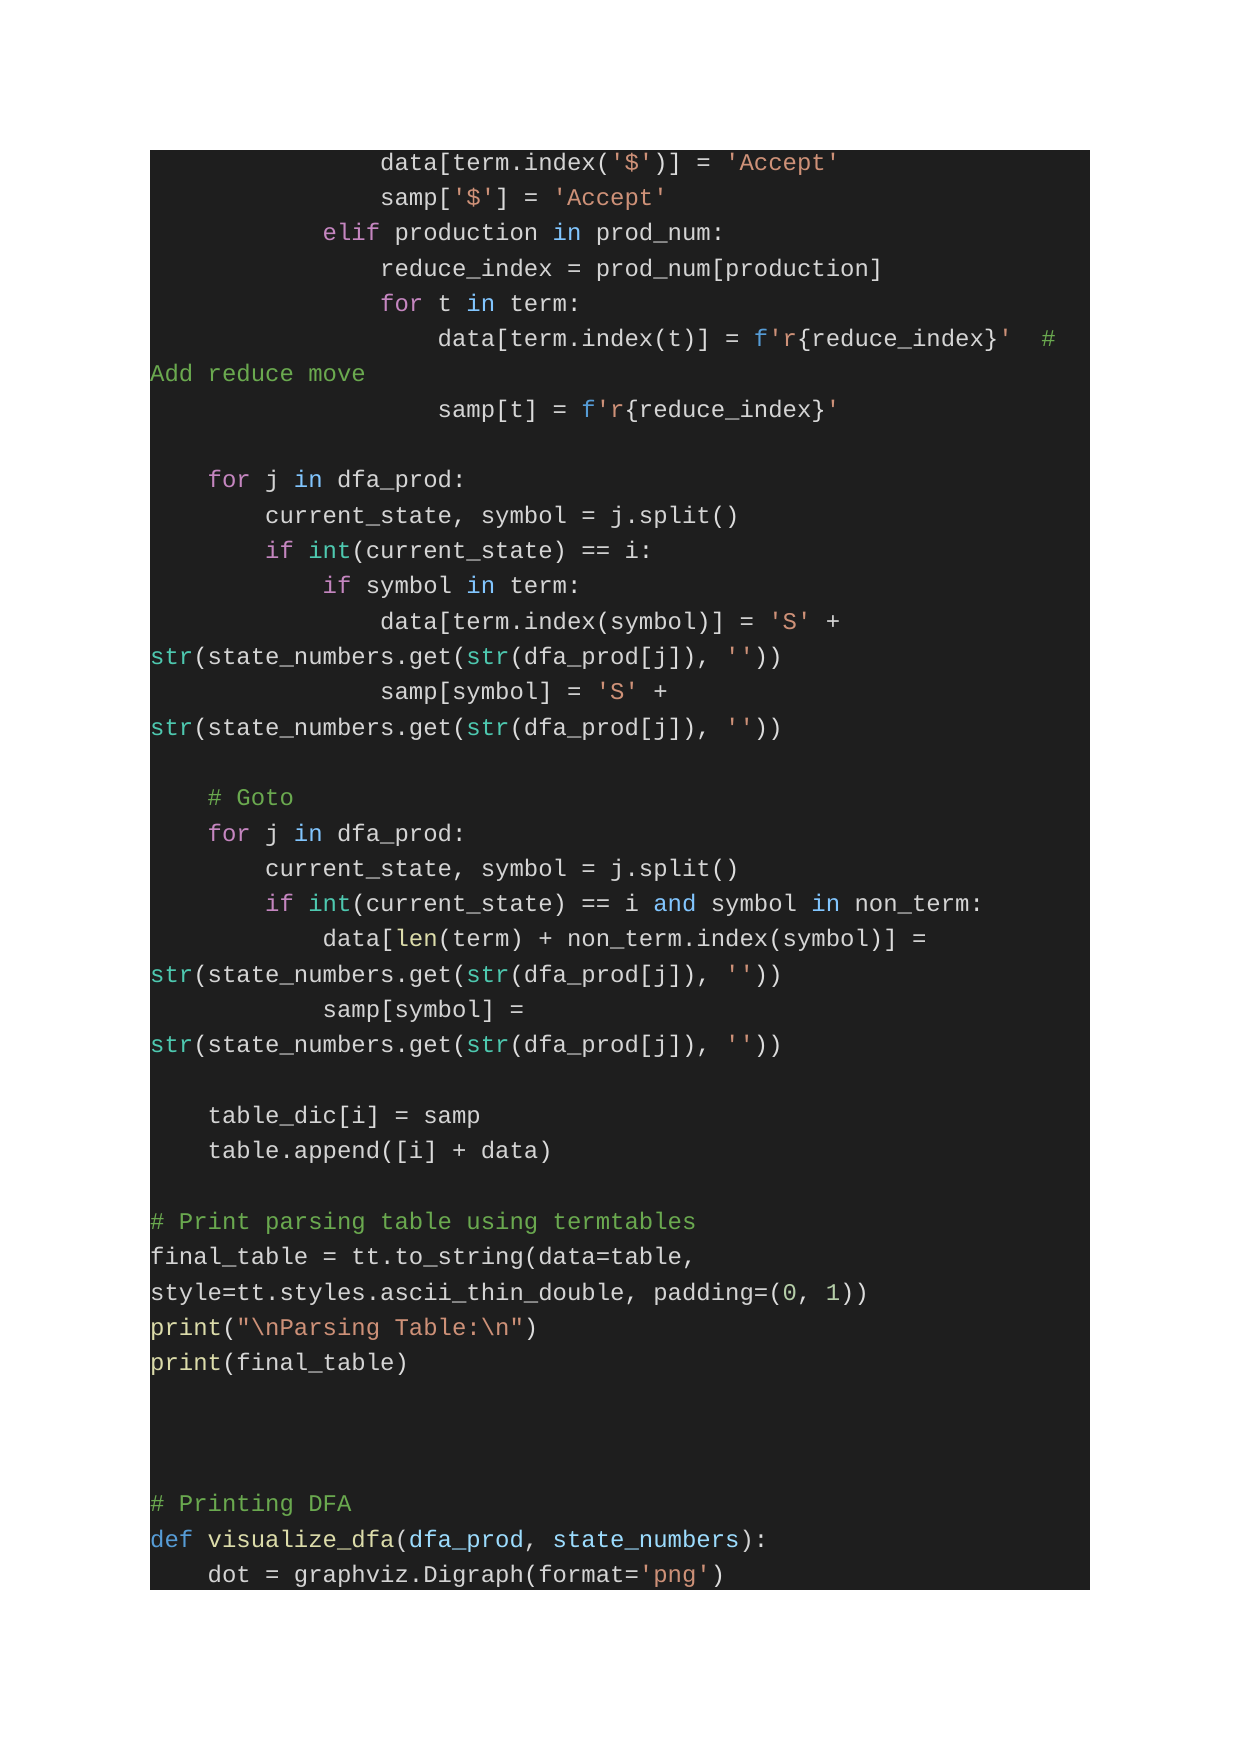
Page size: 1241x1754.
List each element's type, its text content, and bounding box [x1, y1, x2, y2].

text data[term.index(t)] = f'r{reduce_index}' # Add reduce move [150, 327, 1090, 389]
text def visualize_dfa(dfa_prod, state_numbers): [150, 1527, 1090, 1554]
text data[term.index(symbol)] = 'S' + str(state_numbers.get(str(dfa_prod[j]), '')) [150, 609, 1090, 672]
text for j in dfa_prod: [150, 468, 1090, 495]
text # Printing DFA [150, 1492, 1090, 1519]
text if int(current_state) == i: [150, 538, 1090, 566]
text table.append([i] + data) [150, 1139, 1090, 1166]
text table_dic[i] = samp [150, 1103, 1090, 1131]
text for j in dfa_prod: [150, 821, 1090, 848]
text # Print parsing table using termtables [150, 1209, 1090, 1237]
text dot = graphviz.Digraph(format='png') [150, 1562, 1090, 1590]
text if symbol in term: [150, 574, 1090, 601]
text print(final_table) [150, 1351, 1090, 1378]
text final_table = tt.to_string(data=table, style=tt.styles.ascii_thin_double, padding=(0, 1)) [150, 1245, 1090, 1307]
text current_state, symbol = j.split() [150, 856, 1090, 883]
text samp['$'] = 'Accept' [150, 185, 1090, 212]
text if int(current_state) == i and symbol in non_term: [150, 892, 1090, 919]
text samp[symbol] = 'S' + str(state_numbers.get(str(dfa_prod[j]), '')) [150, 680, 1090, 742]
text for t in term: [150, 291, 1090, 318]
text samp[symbol] = str(state_numbers.get(str(dfa_prod[j]), '')) [150, 997, 1090, 1060]
text data[term.index('$')] = 'Accept' [150, 150, 1090, 177]
text data[len(term) + non_term.index(symbol)] = str(state_numbers.get(str(dfa_prod[j]), '')) [150, 927, 1090, 989]
text reduce_index = prod_num[production] [150, 256, 1090, 283]
text # Goto [150, 786, 1090, 813]
text print("\nParsing Table:\n") [150, 1315, 1090, 1342]
text samp[t] = f'r{reduce_index}' [150, 397, 1090, 424]
text current_state, symbol = j.split() [150, 503, 1090, 530]
text elif production in prod_num: [150, 221, 1090, 248]
